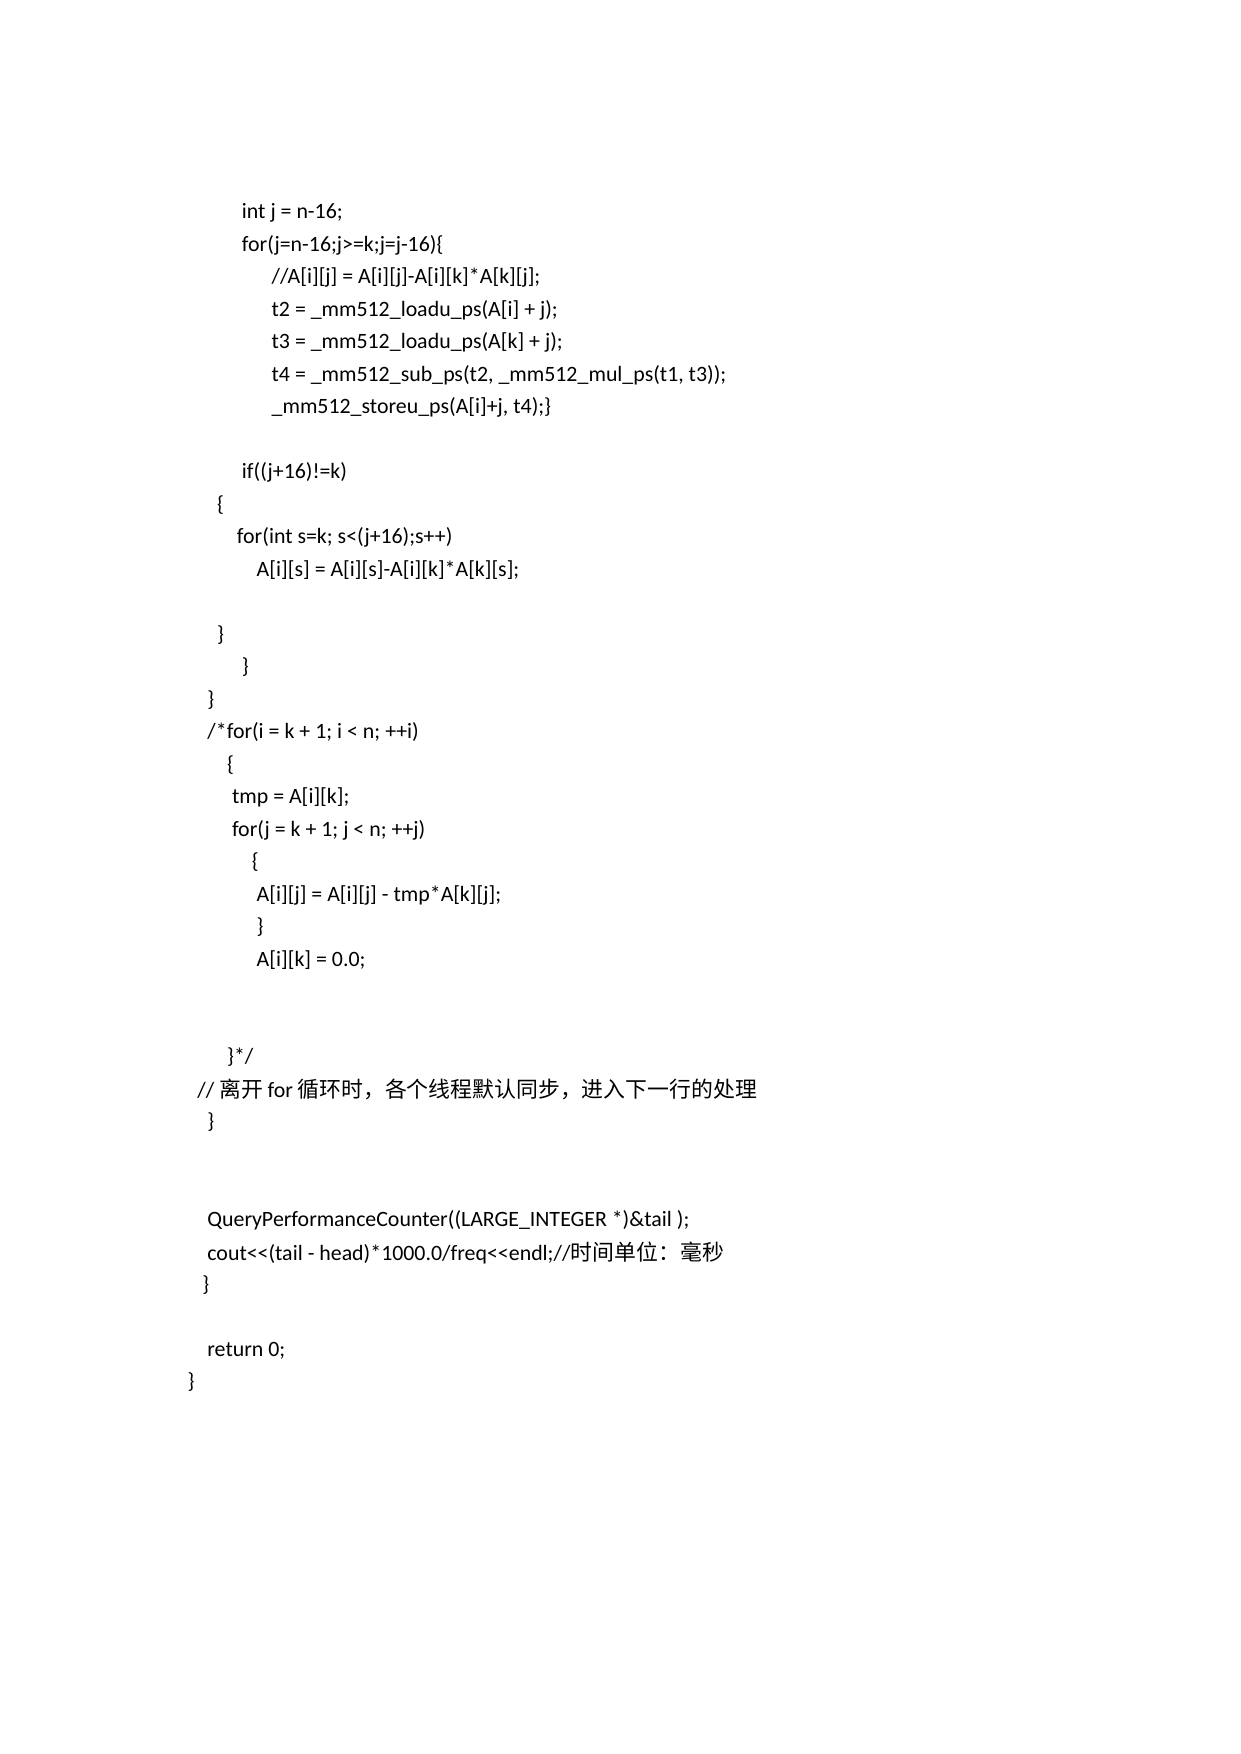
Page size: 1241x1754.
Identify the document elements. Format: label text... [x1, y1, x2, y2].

text } [187, 1364, 1053, 1397]
text return 0; [187, 1332, 1053, 1364]
text t3 = _mm512_loadu_ps(A[k] + j); [187, 324, 1053, 357]
text QueryPerformanceCounter((LARGE_INTEGER *)&tail ); [187, 1202, 1053, 1234]
text t4 = _mm512_sub_ps(t2, _mm512_mul_ps(t1, t3)); [187, 357, 1053, 389]
text /*for(i = k + 1; i < n; ++i) [187, 714, 1053, 747]
text } [187, 617, 1053, 649]
text } [187, 1104, 1053, 1137]
text { [187, 844, 1053, 877]
text _mm512_storeu_ps(A[i]+j, t4);} [187, 389, 1053, 422]
text t2 = _mm512_loadu_ps(A[i] + j); [187, 292, 1053, 324]
text //A[i][j] = A[i][j]-A[i][k]*A[k][j]; [187, 259, 1053, 292]
text A[i][j] = A[i][j] - tmp*A[k][j]; [187, 877, 1053, 909]
text for(j = k + 1; j < n; ++j) [187, 812, 1053, 844]
text for(j=n-16;j>=k;j=j-16){ [187, 227, 1053, 259]
text int j = n-16; [187, 194, 1053, 227]
text A[i][s] = A[i][s]-A[i][k]*A[k][s]; [187, 552, 1053, 584]
text A[i][k] = 0.0; [187, 942, 1053, 974]
text { [187, 487, 1053, 519]
text } [187, 1267, 1053, 1299]
text { [187, 747, 1053, 779]
text // 离开for循环时，各个线程默认同步，进入下一行的处理 [187, 1072, 1053, 1104]
text tmp = A[i][k]; [187, 779, 1053, 812]
text } [187, 682, 1053, 714]
text cout<<(tail - head)*1000.0/freq<<endl;//时间单位：毫秒 [187, 1234, 1053, 1267]
text if((j+16)!=k) [187, 454, 1053, 487]
text } [187, 909, 1053, 942]
text }*/ [187, 1039, 1053, 1072]
text } [187, 649, 1053, 682]
text for(int s=k; s<(j+16);s++) [187, 519, 1053, 552]
